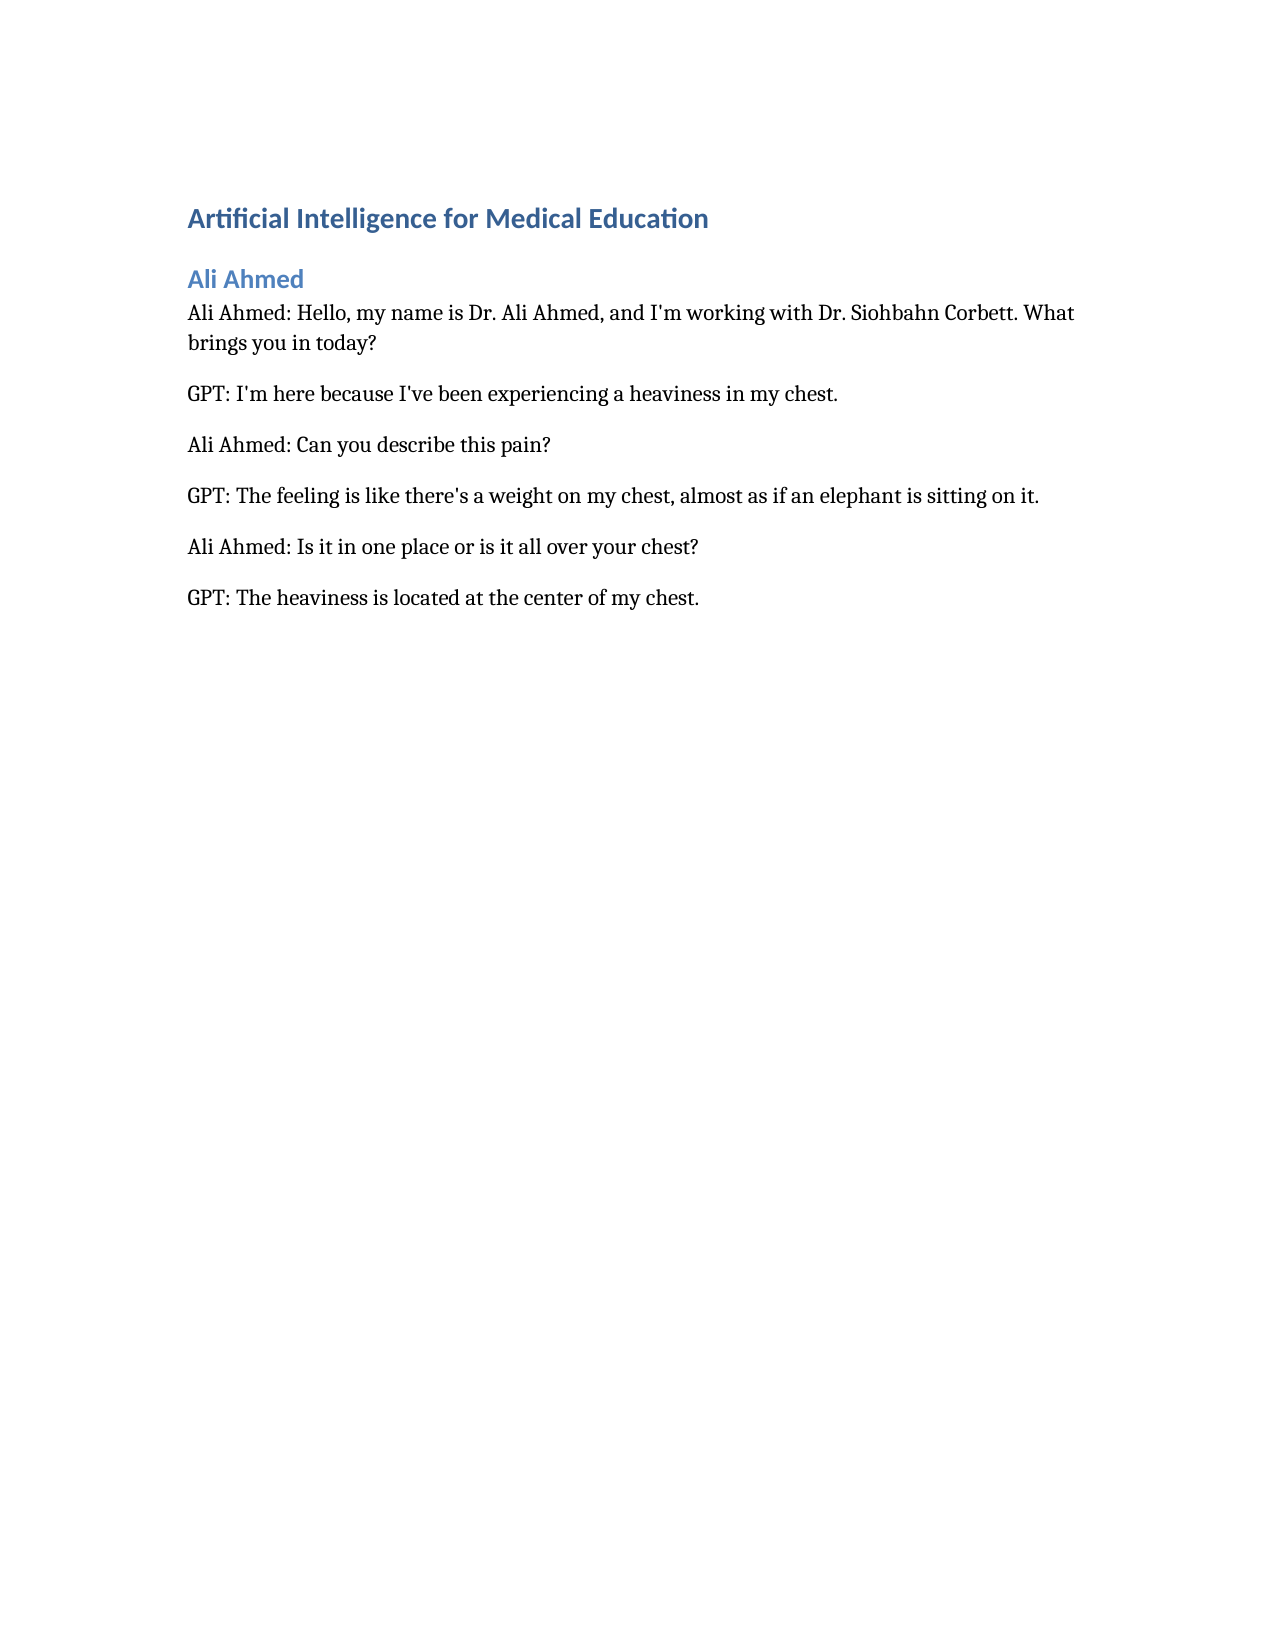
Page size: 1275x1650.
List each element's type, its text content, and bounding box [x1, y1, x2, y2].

subtitle Artificial Intelligence for Medical Education [187, 200, 1087, 236]
text GPT: The heaviness is located at the center of my chest. [187, 585, 1087, 611]
text Ali Ahmed: Is it in one place or is it all over your chest? [187, 534, 1087, 560]
subtitle Ali Ahmed [187, 262, 1087, 295]
text GPT: I'm here because I've been experiencing a heaviness in my chest. [187, 381, 1087, 407]
text GPT: The feeling is like there's a weight on my chest, almost as if an elephant is sitting on it. [187, 483, 1087, 509]
text Ali Ahmed: Hello, my name is Dr. Ali Ahmed, and I'm working with Dr. Siohbahn Corbett. What brings you in today? [187, 300, 1087, 356]
text Ali Ahmed: Can you describe this pain? [187, 432, 1087, 458]
